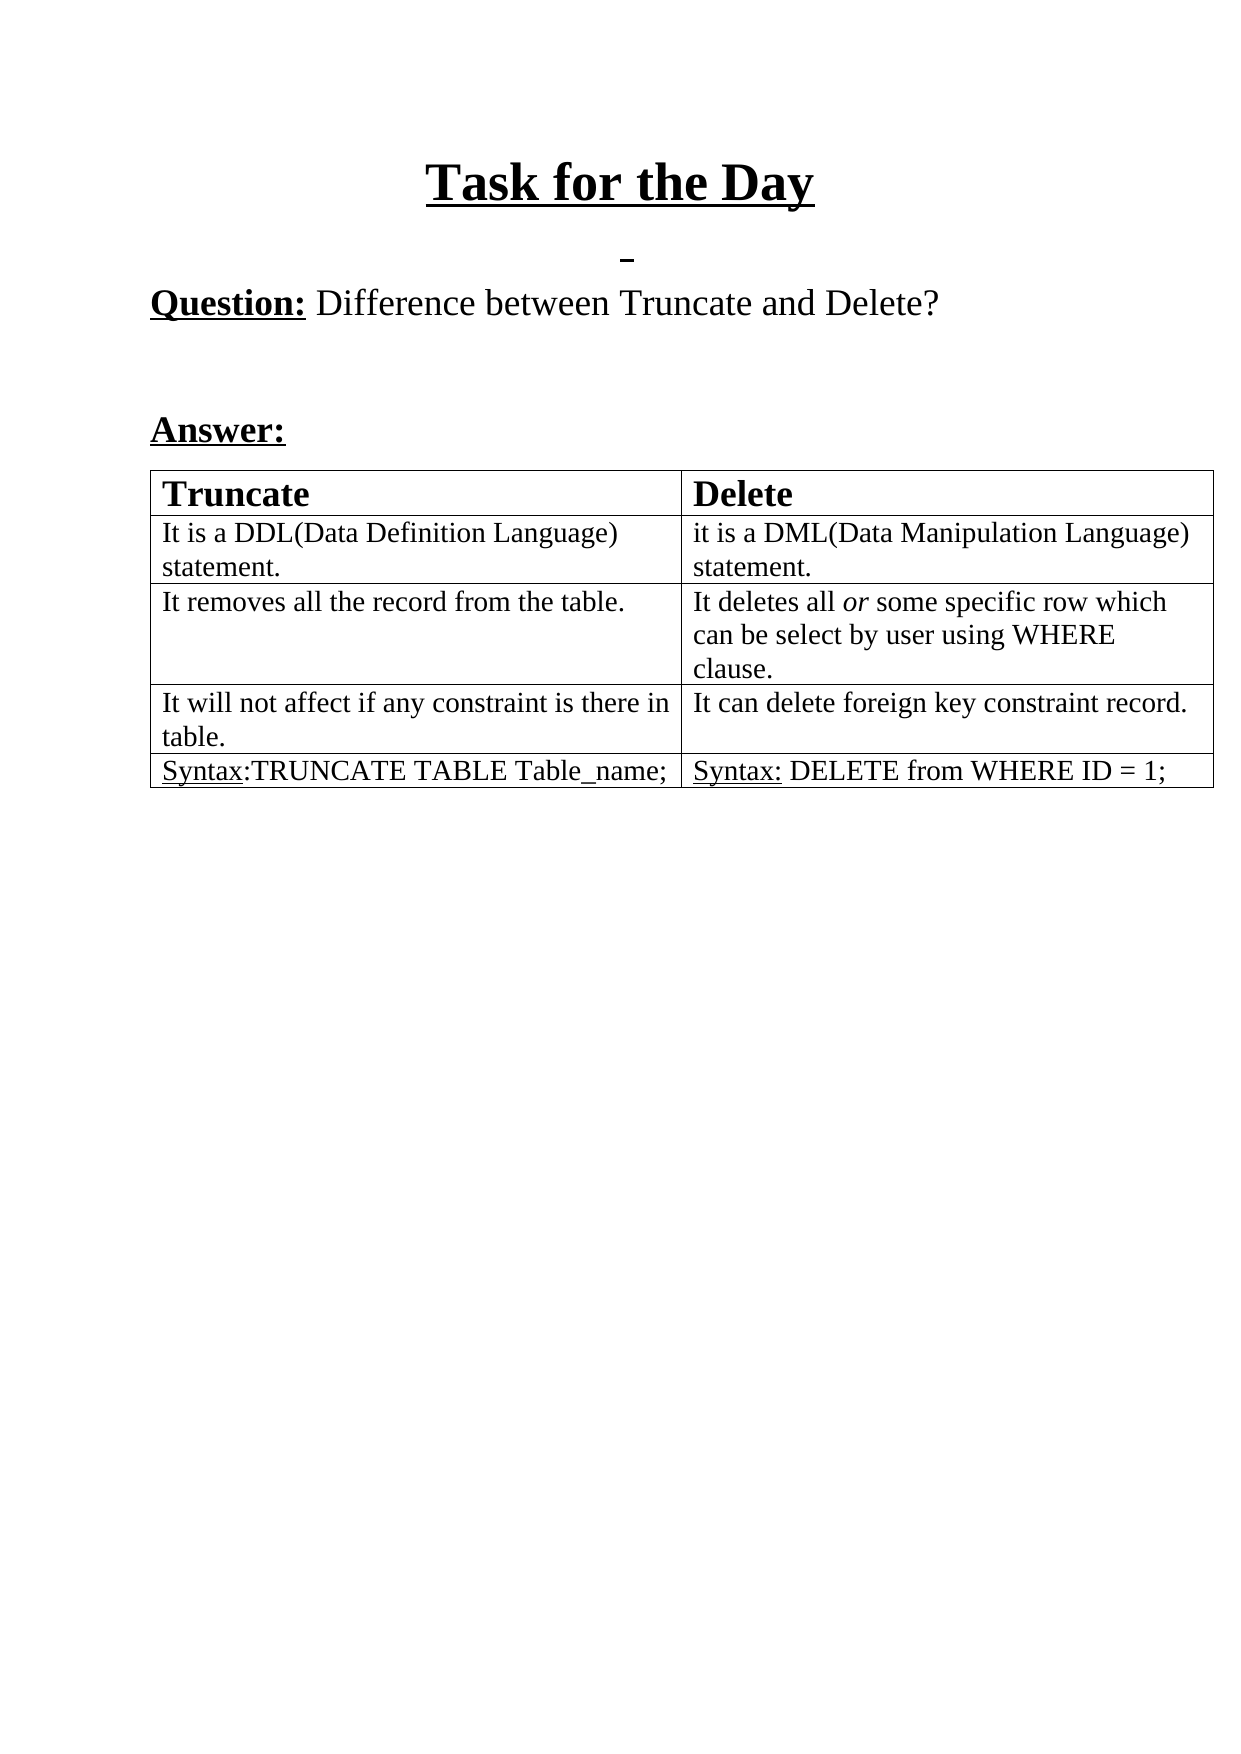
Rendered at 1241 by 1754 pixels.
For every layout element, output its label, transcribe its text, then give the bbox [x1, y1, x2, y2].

table_cell Syntax: DELETE from WHERE ID = 1; [682, 754, 1213, 787]
table_cell It will not affect if any constraint is there in table. [151, 685, 681, 752]
text Task for the Day [150, 150, 1090, 212]
table_cell It deletes all or some specific row which can be select by user using WHERE clause. [682, 584, 1213, 684]
table_cell Syntax:TRUNCATE TABLE Table_name; [151, 754, 681, 787]
table_header Delete [682, 471, 1213, 514]
text Answer: [150, 407, 1090, 450]
table_cell It removes all the record from the table. [151, 584, 681, 684]
table_cell it is a DML(Data Manipulation Language) statement. [682, 516, 1213, 583]
table_header Truncate [151, 471, 681, 514]
table_cell It is a DDL(Data Definition Language) statement. [151, 516, 681, 583]
text Question: Difference between Truncate and Delete? [150, 281, 1090, 324]
table_cell It can delete foreign key constraint record. [682, 685, 1213, 752]
